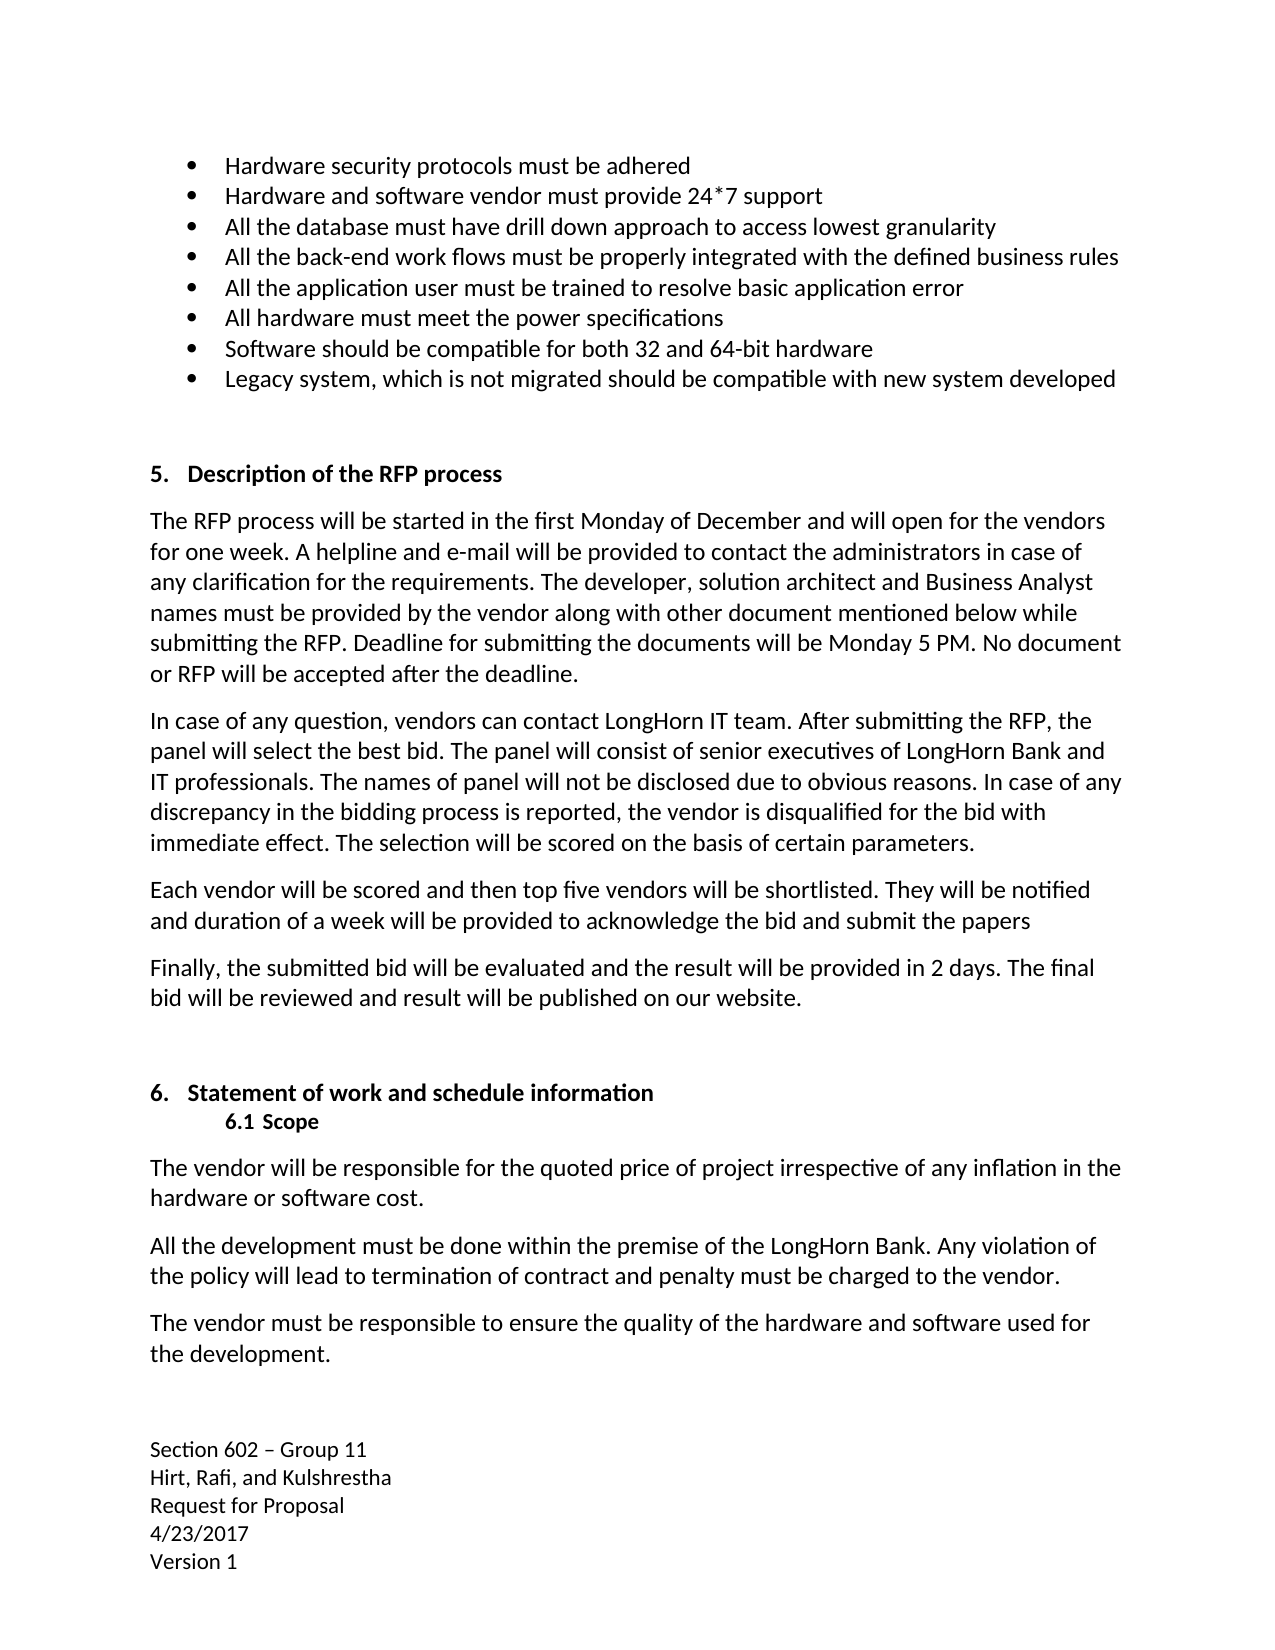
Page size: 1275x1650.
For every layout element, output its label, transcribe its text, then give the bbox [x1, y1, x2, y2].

text In case of any question, vendors can contact LongHorn IT team. After submitting the RFP, the panel will select the best bid. The panel will consist of senior executives of LongHorn Bank and IT professionals. The names of panel will not be disclosed due to obvious reasons. In case of any discrepancy in the bidding process is reported, the vendor is disqualified for the bid with immediate effect. The selection will be scored on the basis of certain parameters. [150, 705, 1125, 858]
text The vendor must be responsible to ensure the quality of the hardware and software used for the development. [150, 1307, 1125, 1368]
list Statement of work and schedule information [150, 1077, 1125, 1107]
list All the database must have drill down approach to access lowest granularity [187, 211, 1125, 242]
text All the development must be done within the premise of the LongHorn Bank. Any violation of the policy will lead to termination of contract and penalty must be charged to the vendor. [150, 1230, 1125, 1291]
list All the back-end work flows must be properly integrated with the defined business rules [187, 242, 1125, 272]
list Software should be compatible for both 32 and 64-bit hardware [187, 333, 1125, 364]
text The RFP process will be started in the first Monday of December and will open for the vendors for one week. A helpline and e-mail will be provided to contact the administrators in case of any clarification for the requirements. The developer, solution architect and Business Analyst names must be provided by the vendor along with other document mentioned below while submitting the RFP. Deadline for submitting the documents will be Monday 5 PM. No document or RFP will be accepted after the deadline. [150, 505, 1125, 688]
text Each vendor will be scored and then top five vendors will be shortlisted. They will be notified and duration of a week will be provided to acknowledge the bid and submit the papers [150, 874, 1125, 935]
list Legacy system, which is not migrated should be compatible with new system developed [187, 364, 1125, 394]
list Scope [225, 1107, 1125, 1135]
list All the application user must be trained to resolve basic application error [187, 272, 1125, 303]
list All hardware must meet the power specifications [187, 303, 1125, 333]
list Hardware security protocols must be adhered [187, 150, 1125, 181]
list Hardware and software vendor must provide 24*7 support [187, 181, 1125, 211]
text Finally, the submitted bid will be evaluated and the result will be provided in 2 days. The final bid will be reviewed and result will be published on our website. [150, 952, 1125, 1013]
text The vendor will be responsible for the quoted price of project irrespective of any inflation in the hardware or software cost. [150, 1152, 1125, 1213]
list Description of the RFP process [150, 458, 1125, 488]
